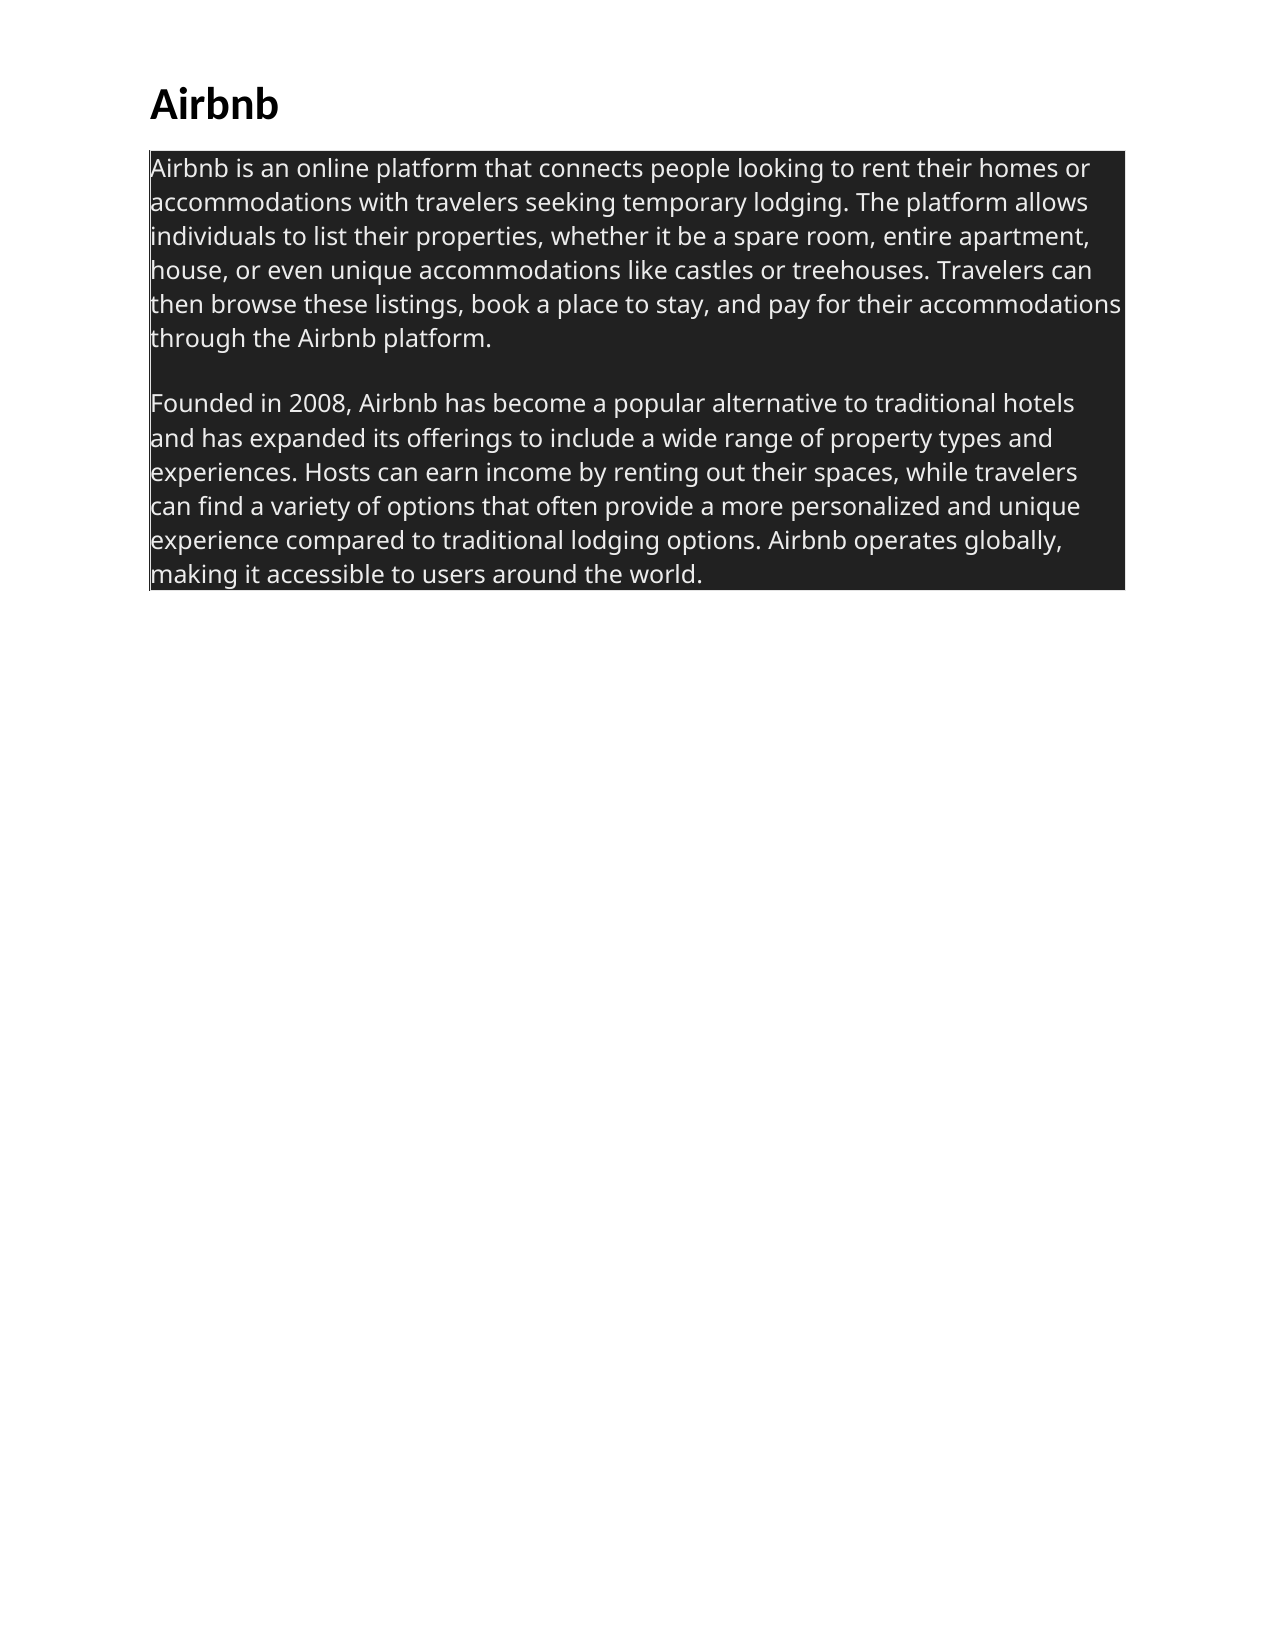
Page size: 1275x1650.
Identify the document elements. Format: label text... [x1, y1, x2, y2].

text Airbnb is an online platform that connects people looking to rent their homes or accommodations with travelers seeking temporary lodging. The platform allows individuals to list their properties, whether it be a spare room, entire apartment, house, or even unique accommodations like castles or treehouses. Travelers can then browse these listings, book a place to stay, and pay for their accommodations through the Airbnb platform. [151, 151, 1125, 355]
text Founded in 2008, Airbnb has become a popular alternative to traditional hotels and has expanded its offerings to include a wide range of property types and experiences. Hosts can earn income by renting out their spaces, while travelers can find a variety of options that often provide a more personalized and unique experience compared to traditional lodging options. Airbnb operates globally, making it accessible to users around the world. [151, 386, 1125, 590]
